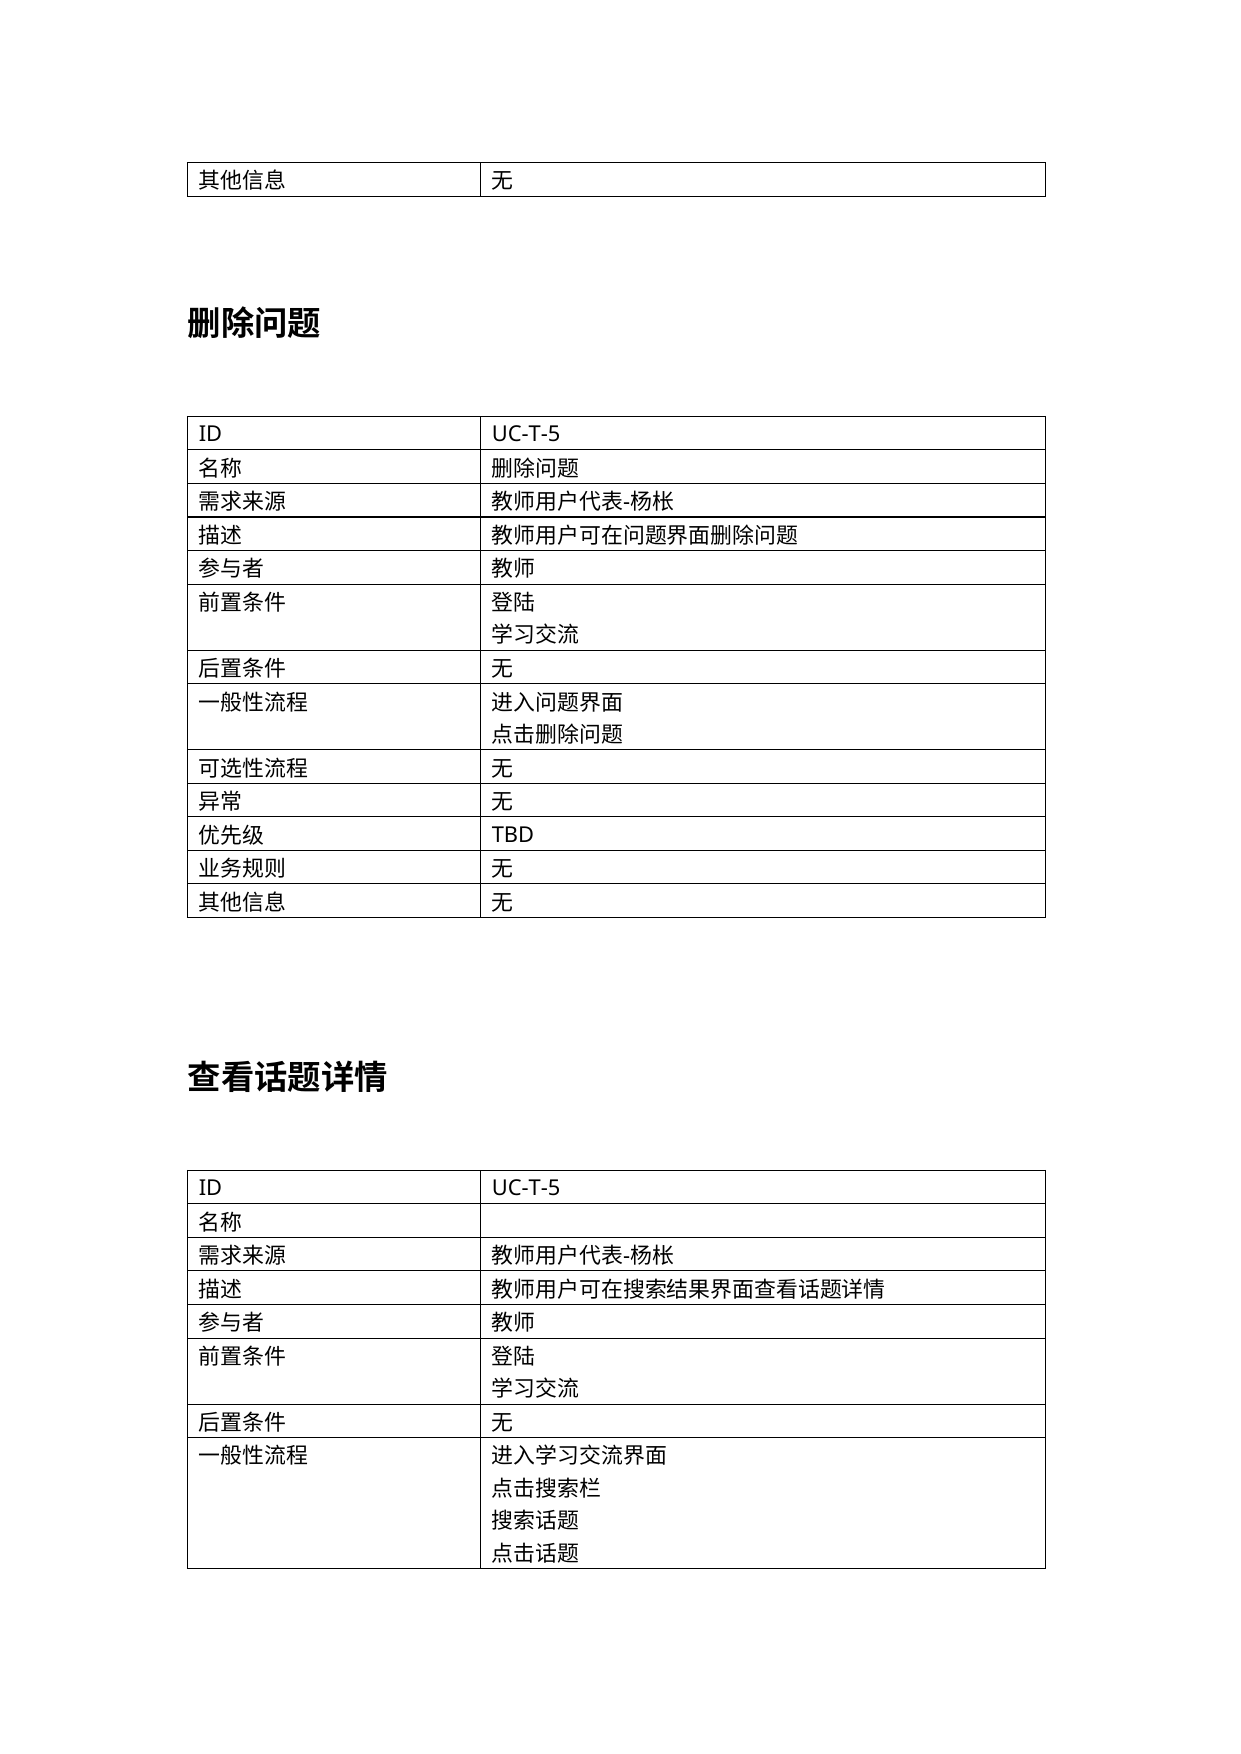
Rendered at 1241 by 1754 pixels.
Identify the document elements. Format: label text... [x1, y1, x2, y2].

table_cell 无 [481, 884, 1045, 917]
table_cell TBD [481, 817, 1045, 850]
table_cell 优先级 [188, 817, 480, 850]
table_cell 可选性流程 [188, 750, 480, 783]
table_cell 描述 [188, 1271, 480, 1304]
subtitle 删除问题 [187, 289, 1053, 354]
table_cell 无 [481, 784, 1045, 816]
table_cell 名称 [188, 450, 480, 483]
subtitle 查看话题详情 [187, 1042, 1053, 1107]
table_header UC-T-5 [481, 417, 1045, 449]
table_cell 登陆 学习交流 [481, 1339, 1045, 1403]
table_cell 删除问题 [481, 450, 1045, 483]
table_cell 后置条件 [188, 651, 480, 683]
table_cell 进入问题界面 点击删除问题 [481, 684, 1045, 749]
table_cell 参与者 [188, 551, 480, 583]
table_cell 教师 [481, 551, 1045, 583]
table_cell 需求来源 [188, 484, 480, 516]
table_cell 异常 [188, 784, 480, 816]
table_header ID [188, 1171, 480, 1203]
table_cell 教师用户可在问题界面删除问题 [481, 518, 1045, 550]
table_cell 一般性流程 [188, 1438, 480, 1568]
table_cell 教师用户可在搜索结果界面查看话题详情 [481, 1271, 1045, 1304]
table_cell 后置条件 [188, 1405, 480, 1437]
table_cell 教师 [481, 1305, 1045, 1337]
table_cell [481, 1204, 1045, 1237]
table_cell 进入学习交流界面 点击搜索栏 搜索话题 点击话题 [481, 1438, 1045, 1568]
table_cell 业务规则 [188, 851, 480, 883]
table_cell 其他信息 [188, 884, 480, 917]
table_cell 无 [481, 651, 1045, 683]
table_cell 描述 [188, 518, 480, 550]
table_cell 无 [481, 1405, 1045, 1437]
table_cell 名称 [188, 1204, 480, 1237]
table_cell 其他信息 [188, 163, 480, 196]
table_cell 无 [481, 750, 1045, 783]
table_cell 登陆 学习交流 [481, 585, 1045, 649]
table_cell 参与者 [188, 1305, 480, 1337]
table_cell 无 [481, 851, 1045, 883]
table_cell 无 [481, 163, 1045, 196]
table_cell 需求来源 [188, 1238, 480, 1270]
table_cell 教师用户代表-杨枨 [481, 484, 1045, 516]
table_header UC-T-5 [481, 1171, 1045, 1203]
table_cell 一般性流程 [188, 684, 480, 749]
table_cell 前置条件 [188, 585, 480, 649]
table_header ID [188, 417, 480, 449]
table_cell 教师用户代表-杨枨 [481, 1238, 1045, 1270]
table_cell 前置条件 [188, 1339, 480, 1403]
